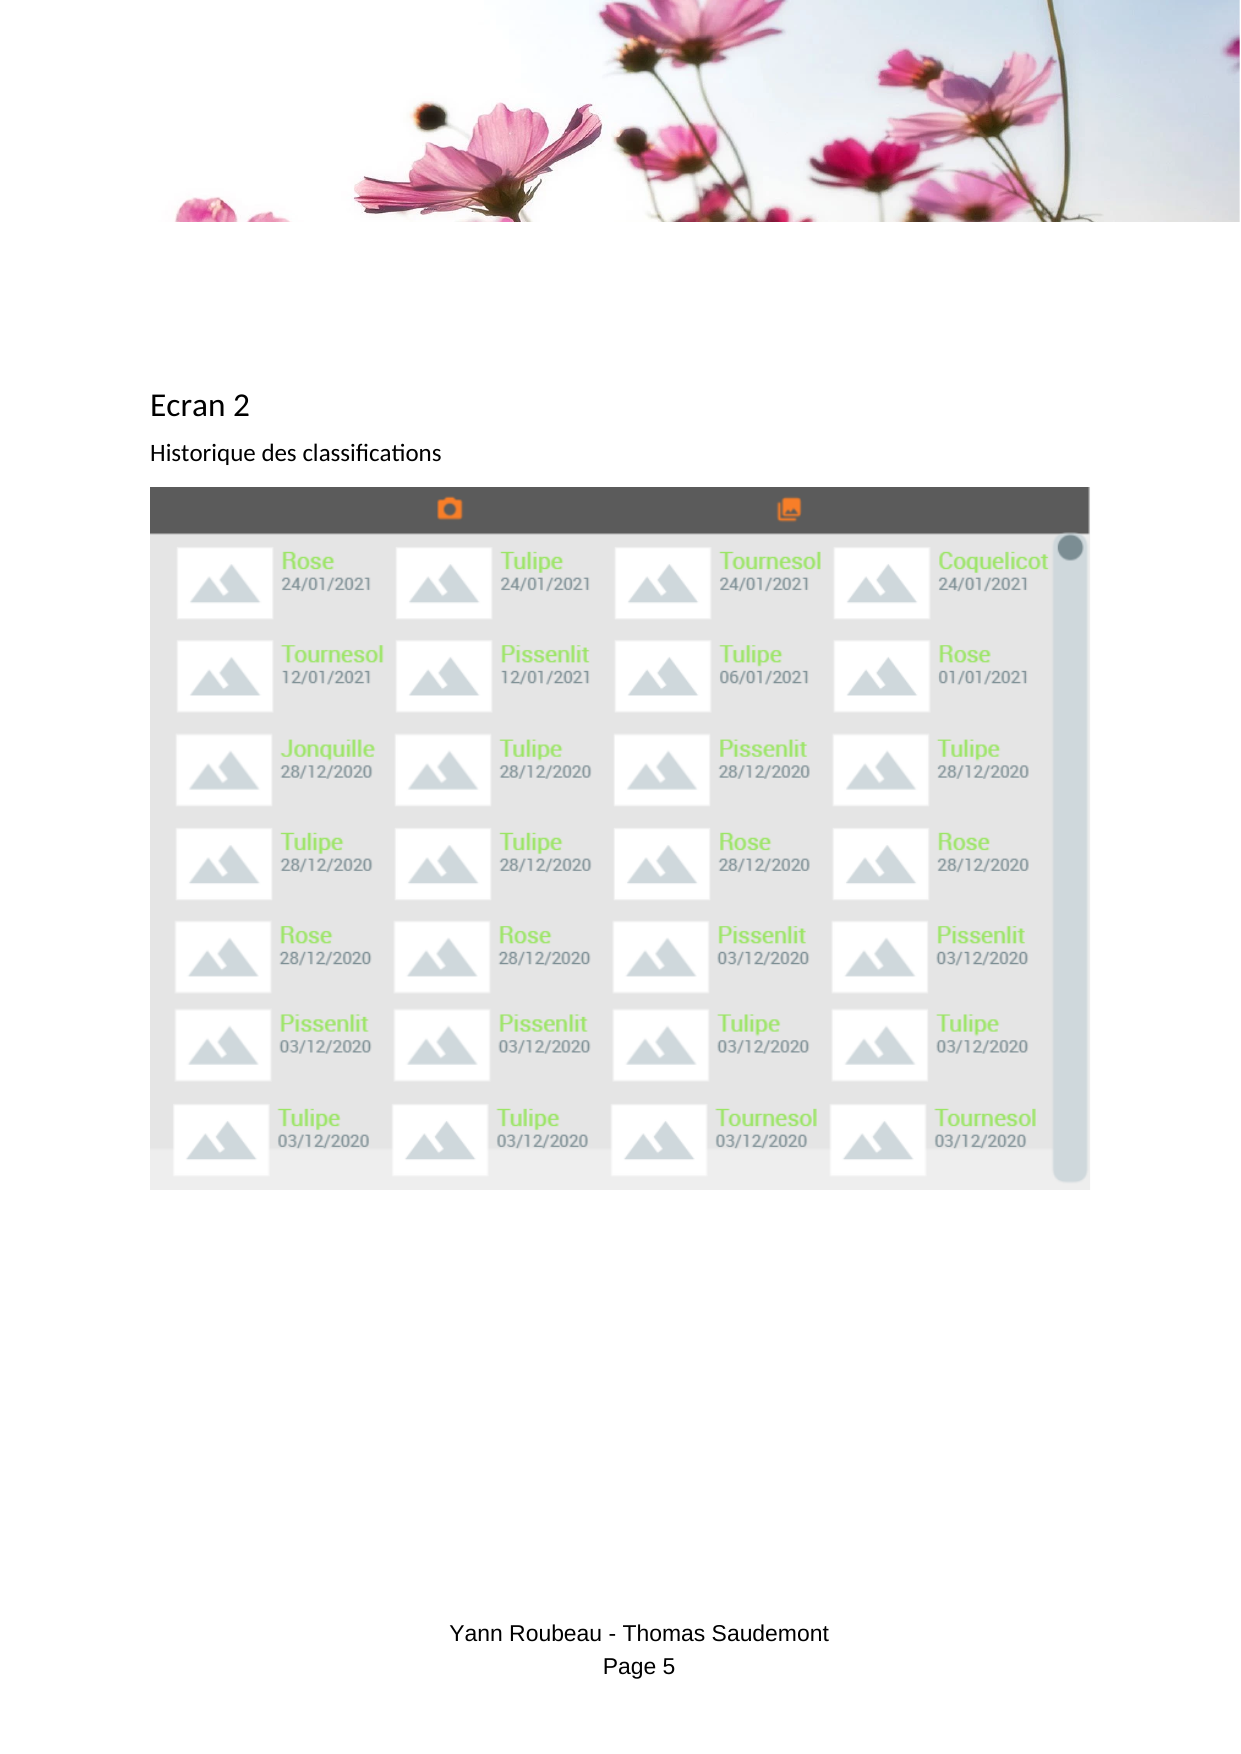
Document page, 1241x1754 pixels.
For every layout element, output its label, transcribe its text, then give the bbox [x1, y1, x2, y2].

picture [150, 487, 1091, 1190]
subtitle Ecran 2 [150, 384, 1094, 425]
picture [0, 0, 1240, 222]
text Historique des classifications [150, 438, 1090, 468]
